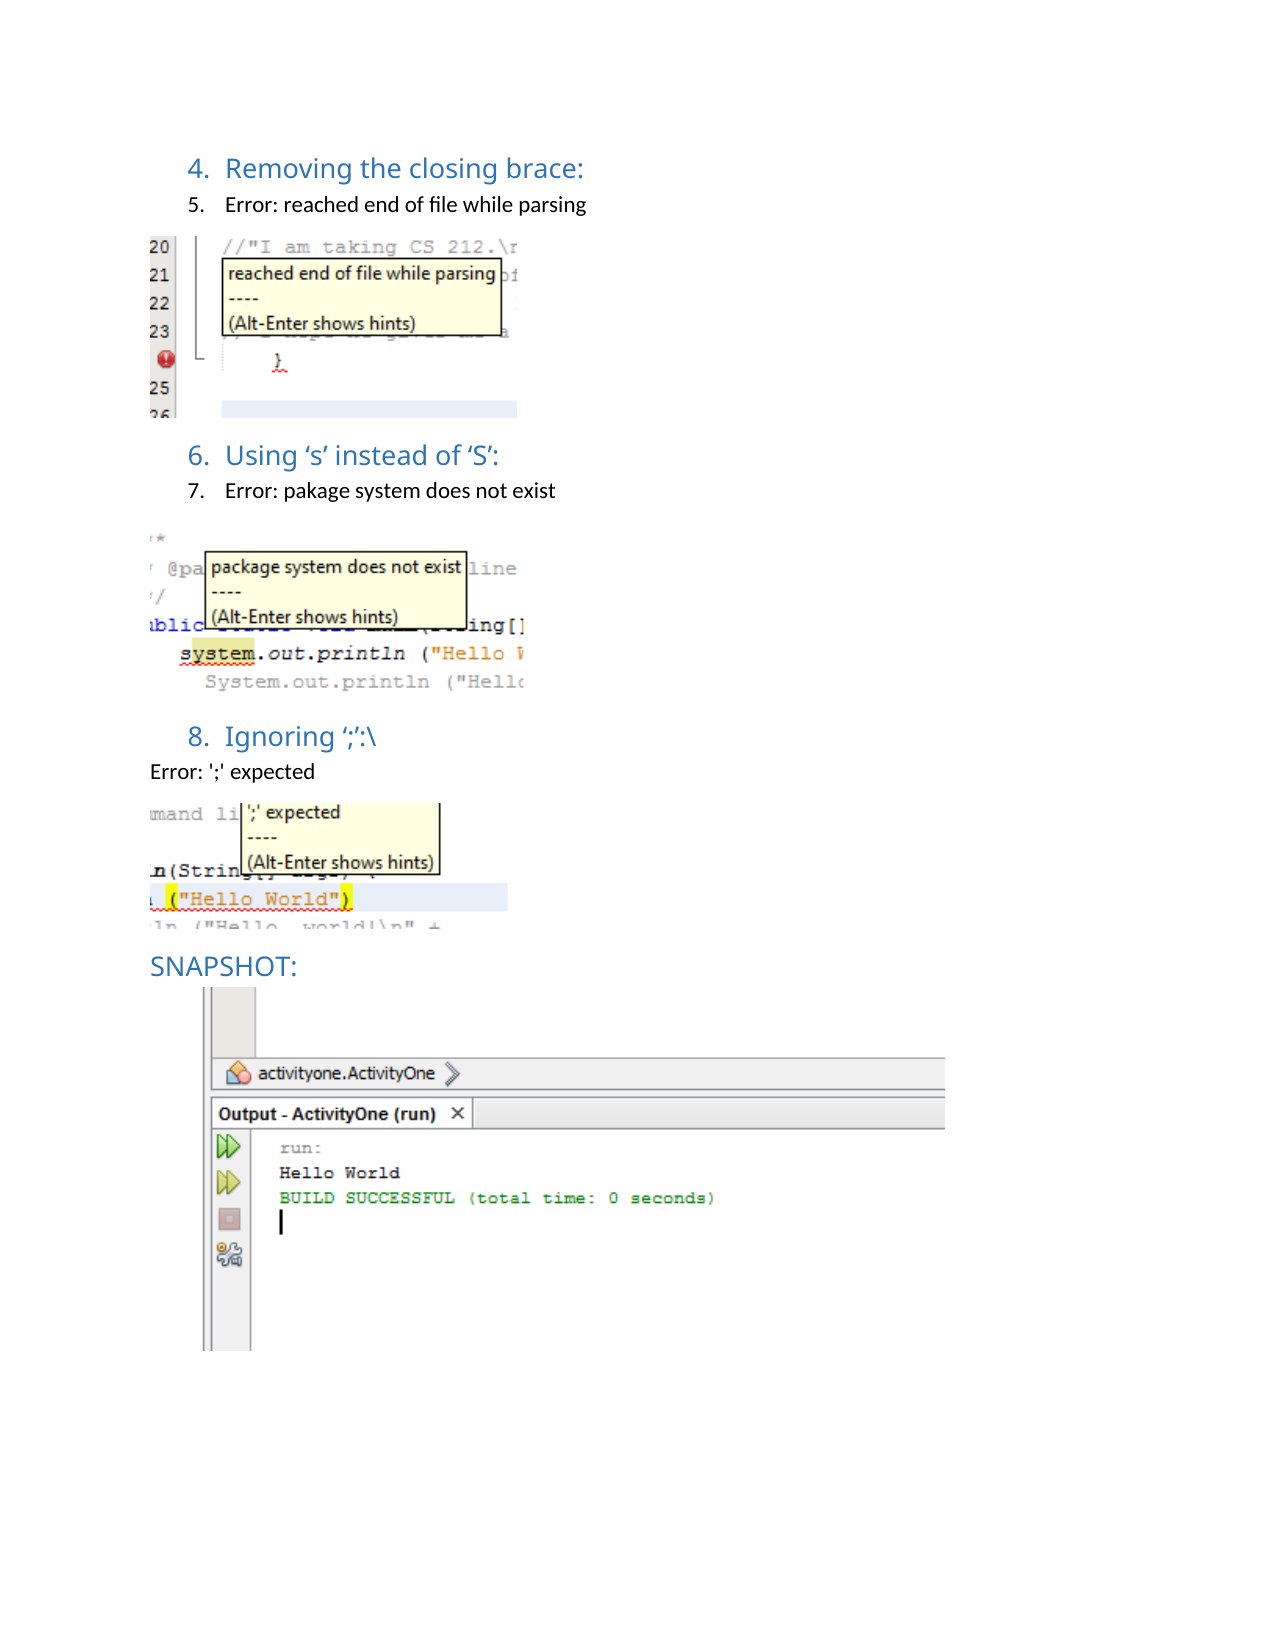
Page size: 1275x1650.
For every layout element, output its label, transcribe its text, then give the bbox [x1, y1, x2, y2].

picture [150, 236, 518, 418]
text Error: ';' expected [150, 757, 1125, 785]
picture [150, 987, 946, 1351]
subtitle Removing the closing brace: [187, 150, 1125, 187]
subtitle Using ‘s’ instead of ‘S’: [187, 437, 1125, 474]
picture [150, 523, 524, 699]
subtitle Ignoring ‘;’:\ [187, 717, 1125, 754]
picture [150, 803, 508, 929]
list Error: reached end of file while parsing [187, 190, 1125, 218]
subtitle SNAPSHOT: [150, 948, 1125, 985]
list Error: pakage system does not exist [187, 477, 1125, 504]
